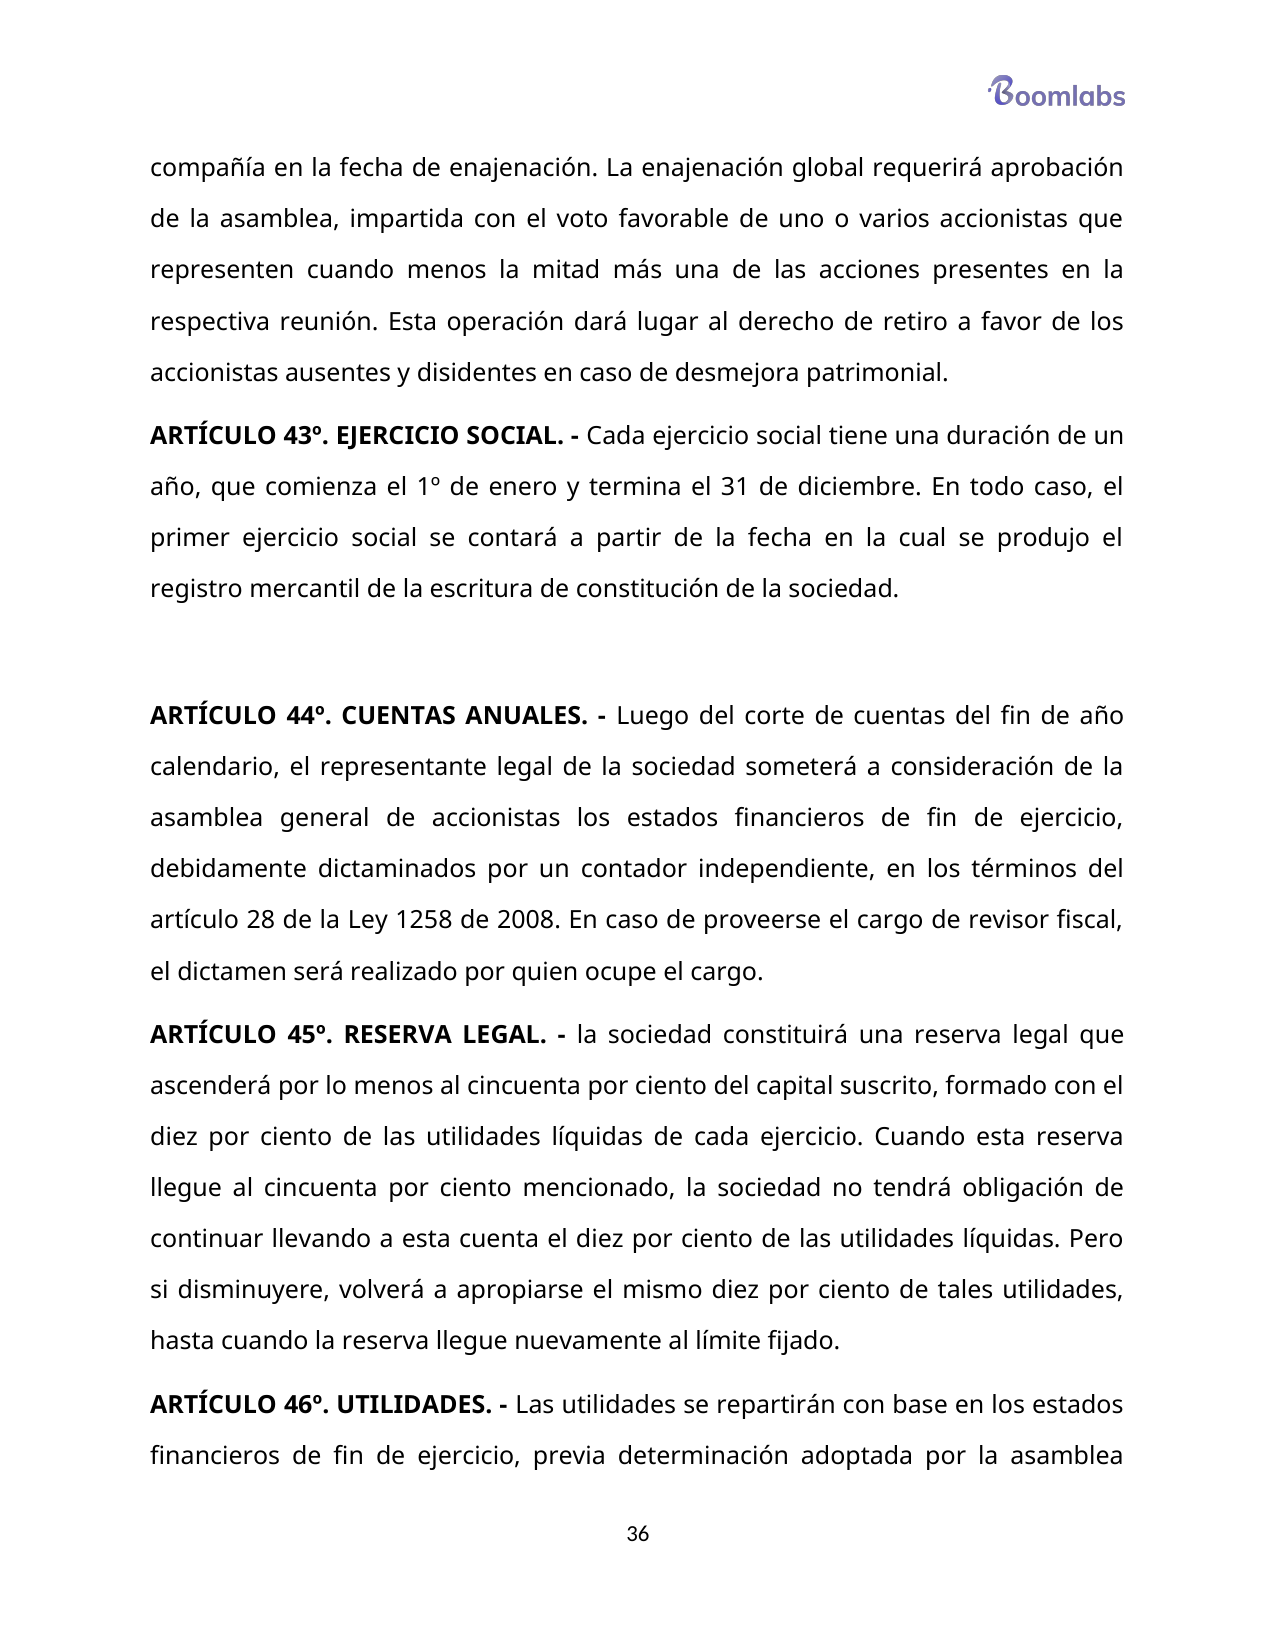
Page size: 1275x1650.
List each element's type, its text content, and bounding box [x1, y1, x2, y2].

text ARTÍCULO 44º. CUENTAS ANUALES. - Luego del corte de cuentas del fin de año calendario, el representante legal de la sociedad someterá a consideración de la asamblea general de accionistas los estados financieros de fin de ejercicio, debidamente dictaminados por un contador independiente, en los términos del artículo 28 de la Ley 1258 de 2008. En caso de proveerse el cargo de revisor fiscal, el dictamen será realizado por quien ocupe el cargo. [150, 698, 1125, 987]
text ARTÍCULO 45º. RESERVA LEGAL. - la sociedad constituirá una reserva legal que ascenderá por lo menos al cincuenta por ciento del capital suscrito, formado con el diez por ciento de las utilidades líquidas de cada ejercicio. Cuando esta reserva llegue al cincuenta por ciento mencionado, la sociedad no tendrá obligación de continuar llevando a esta cuenta el diez por ciento de las utilidades líquidas. Pero si disminuyere, volverá a apropiarse el mismo diez por ciento de tales utilidades, hasta cuando la reserva llegue nuevamente al límite fijado. [150, 1017, 1125, 1357]
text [150, 1386, 1125, 1472]
picture [987, 75, 1125, 107]
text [150, 150, 1125, 388]
text ARTÍCULO 43º. EJERCICIO SOCIAL. - Cada ejercicio social tiene una duración de un año, que comienza el 1º de enero y termina el 31 de diciembre. En todo caso, el primer ejercicio social se contará a partir de la fecha en la cual se produjo el registro mercantil de la escritura de constitución de la sociedad. [150, 418, 1125, 605]
